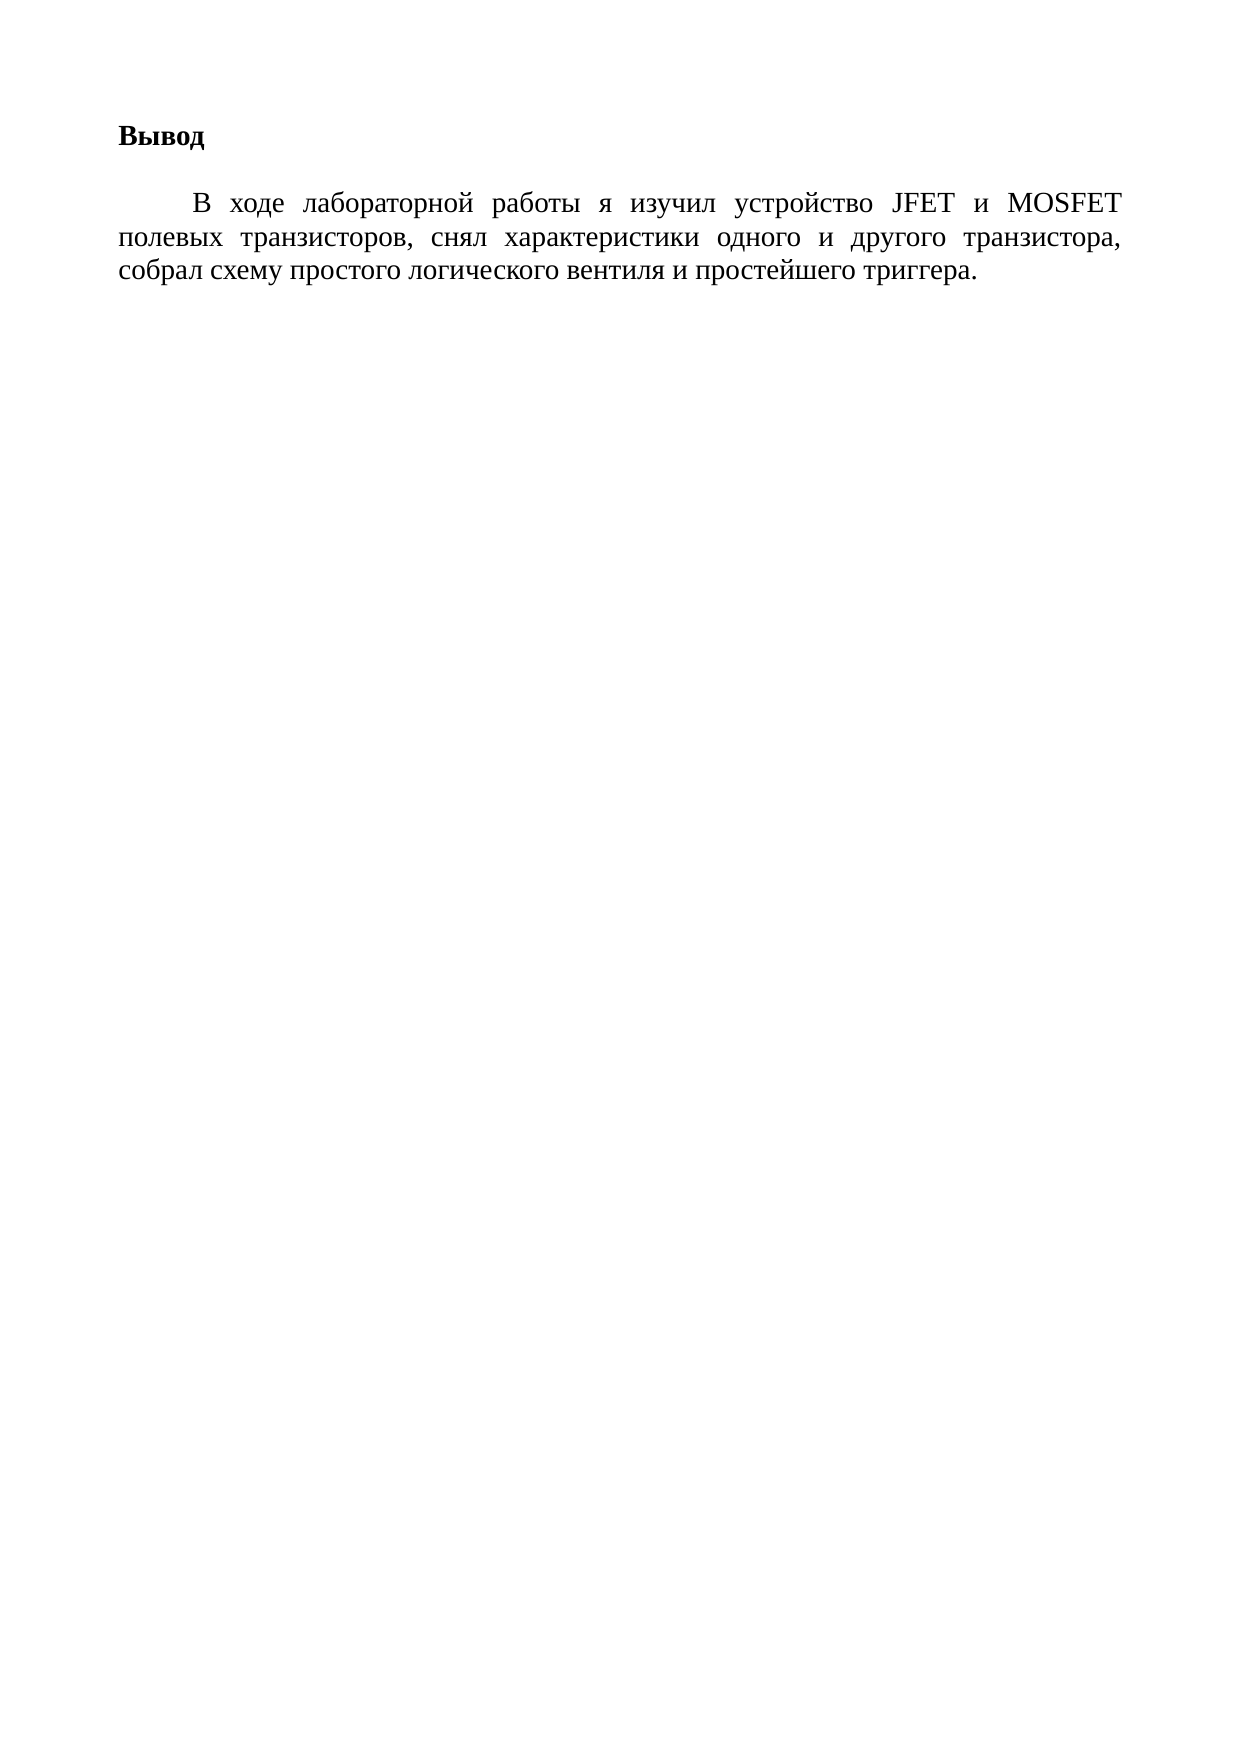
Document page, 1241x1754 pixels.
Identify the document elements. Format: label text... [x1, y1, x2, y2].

text В ходе лабораторной работы я изучил устройство JFET и MOSFET полевых транзисторов, снял характеристики одного и другого транзистора, собрал схему простого логического вентиля и простейшего триггера. [118, 185, 1122, 286]
text Вывод [118, 118, 1122, 152]
